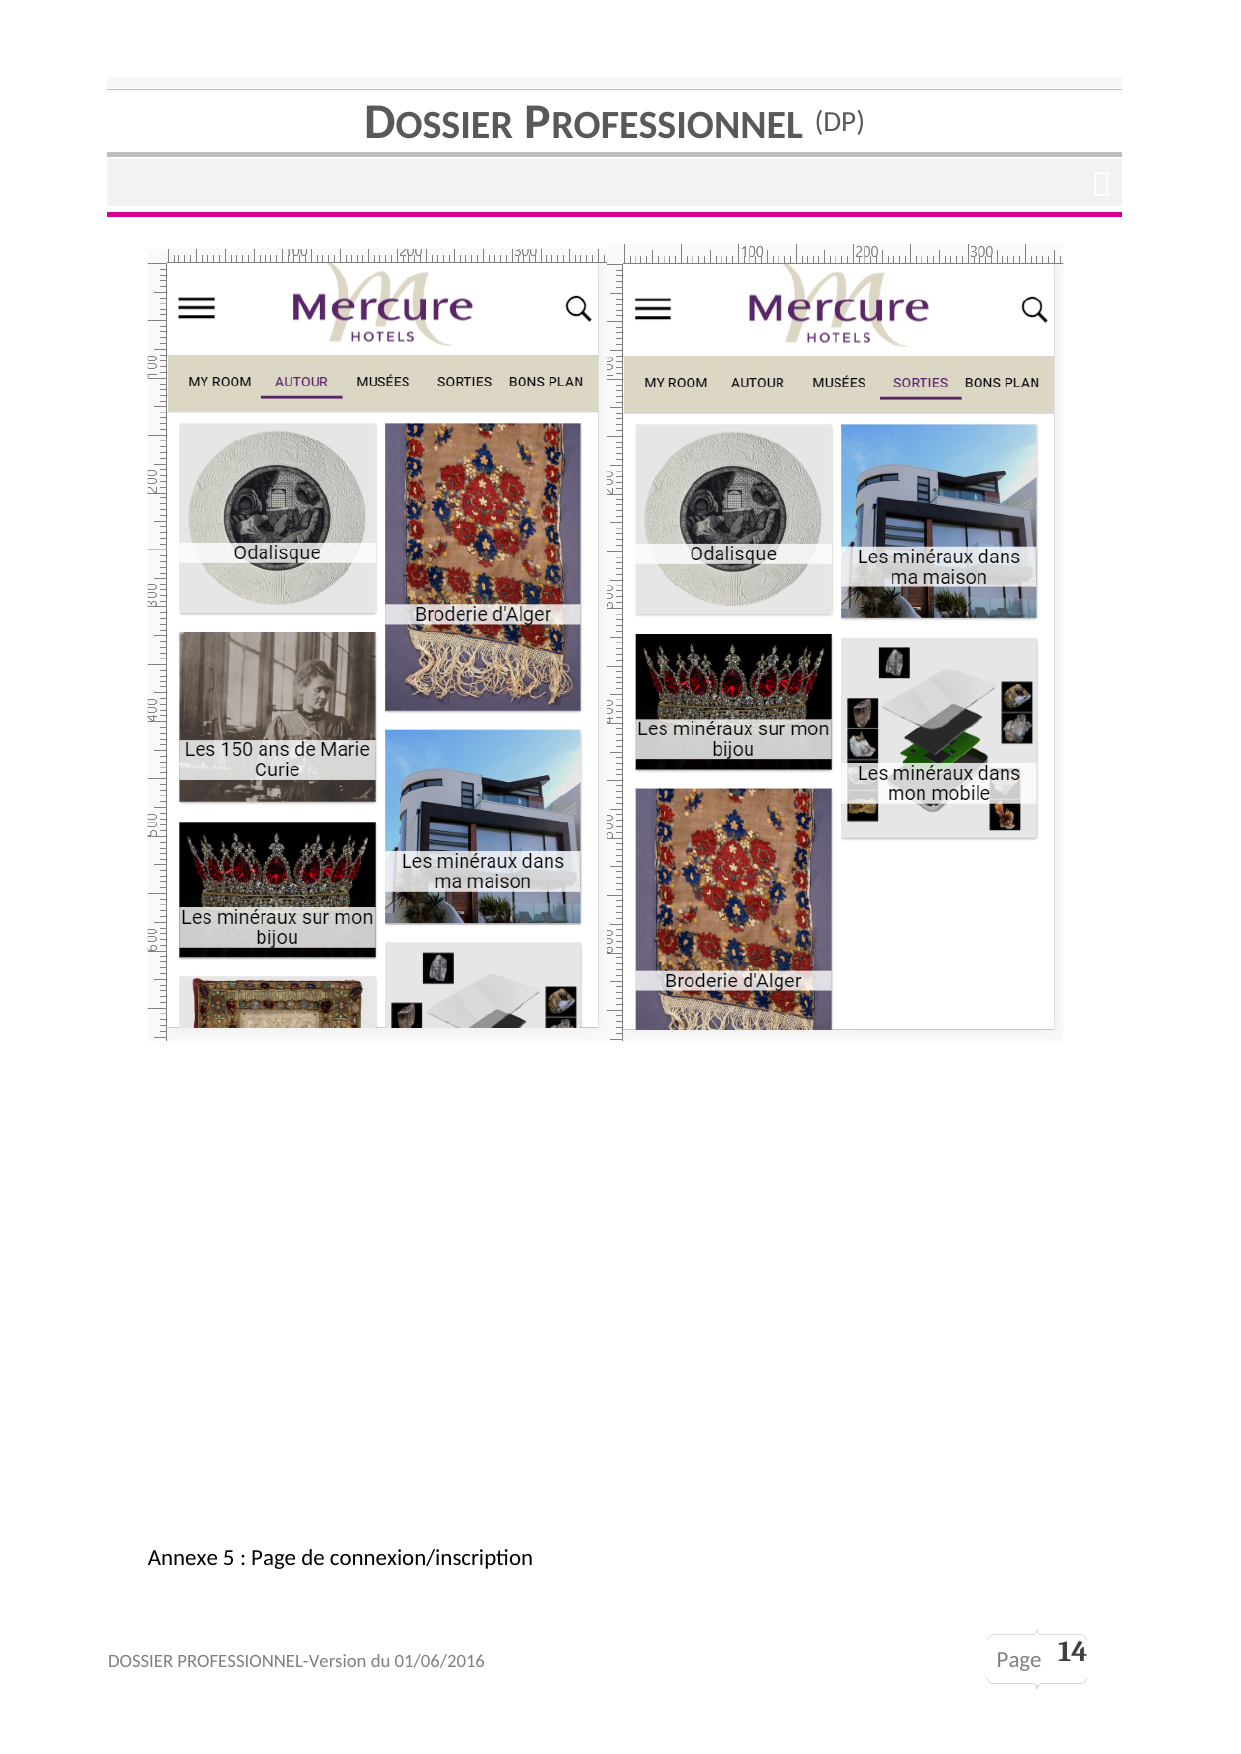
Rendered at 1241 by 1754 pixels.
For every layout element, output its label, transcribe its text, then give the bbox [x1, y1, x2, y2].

picture [147, 244, 1064, 1041]
text Annexe 5 : Page de connexion/inscription [148, 1543, 1093, 1571]
